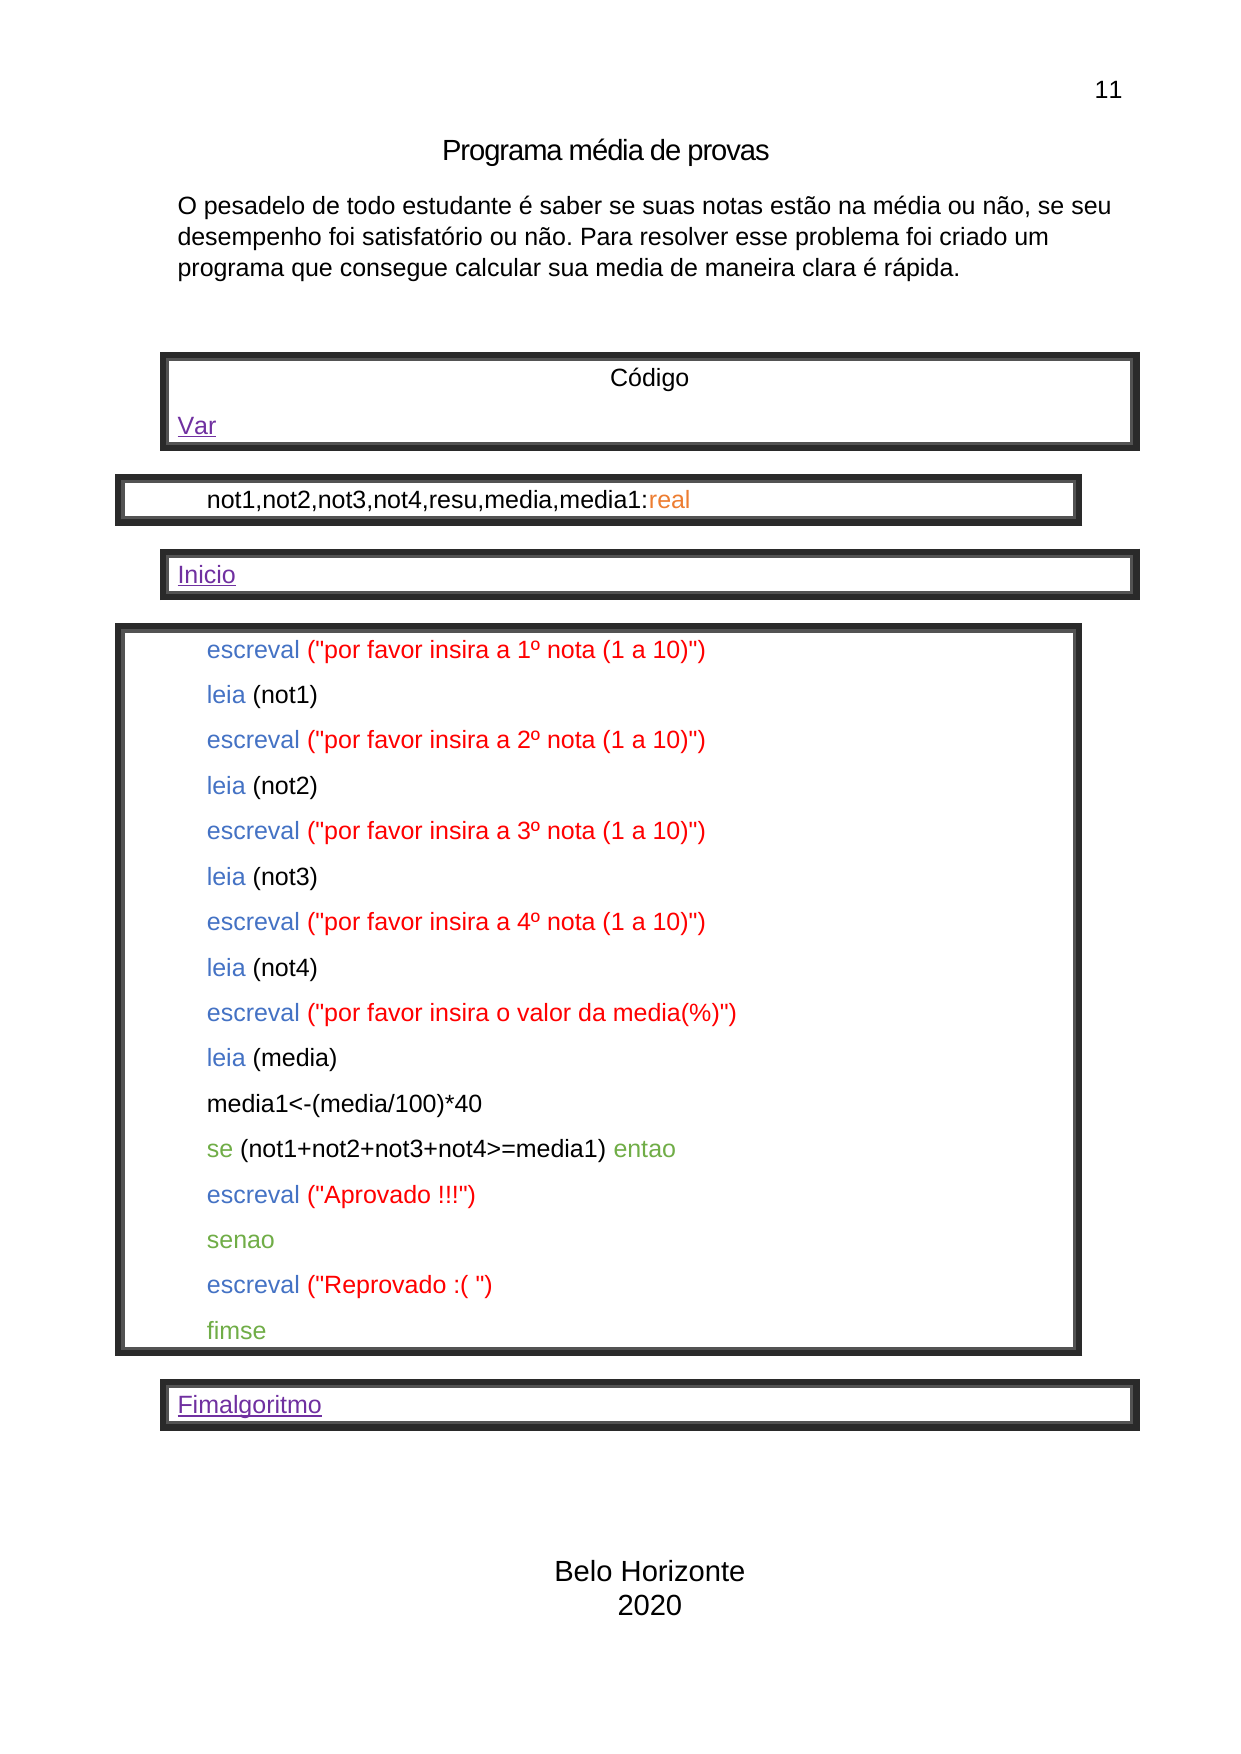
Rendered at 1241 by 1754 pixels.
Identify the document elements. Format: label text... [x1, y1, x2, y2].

text escreval ("Aprovado !!!") [125, 1165, 1073, 1208]
text leia (not3) [125, 847, 1073, 890]
text escreval ("por favor insira a 3º nota (1 a 10)") [125, 802, 1073, 845]
text Inicio [169, 558, 1130, 591]
text leia (not2) [125, 756, 1073, 799]
text fimse [125, 1301, 1073, 1347]
text escreval ("Reprovado :( ") [125, 1256, 1073, 1299]
title Programa média de provas [133, 132, 1065, 166]
text Fimalgoritmo [169, 1388, 1130, 1421]
text escreval ("por favor insira a 1º nota (1 a 10)") [125, 633, 1073, 663]
text se (not1+not2+not3+not4>=media1) entao [125, 1119, 1073, 1163]
text leia (not1) [125, 665, 1073, 709]
text escreval ("por favor insira a 4º nota (1 a 10)") [125, 892, 1073, 936]
text O pesadelo de todo estudante é saber se suas notas estão na média ou não, se seu desempenho foi satisfatório ou não. Para resolver esse problema foi criado um programa que consegue calcular sua media de maneira clara é rápida. [177, 191, 1122, 282]
text escreval ("por favor insira a 2º nota (1 a 10)") [125, 711, 1073, 754]
text leia (media) [125, 1029, 1073, 1072]
text escreval ("por favor insira o valor da media(%)") [125, 983, 1073, 1027]
text Var [169, 396, 1130, 442]
text Código [169, 361, 1130, 392]
text senao [125, 1210, 1073, 1254]
text not1,not2,not3,not4,resu,media,media1:real [125, 483, 1073, 516]
text leia (not4) [125, 938, 1073, 981]
text media1<-(media/100)*40 [125, 1074, 1073, 1117]
